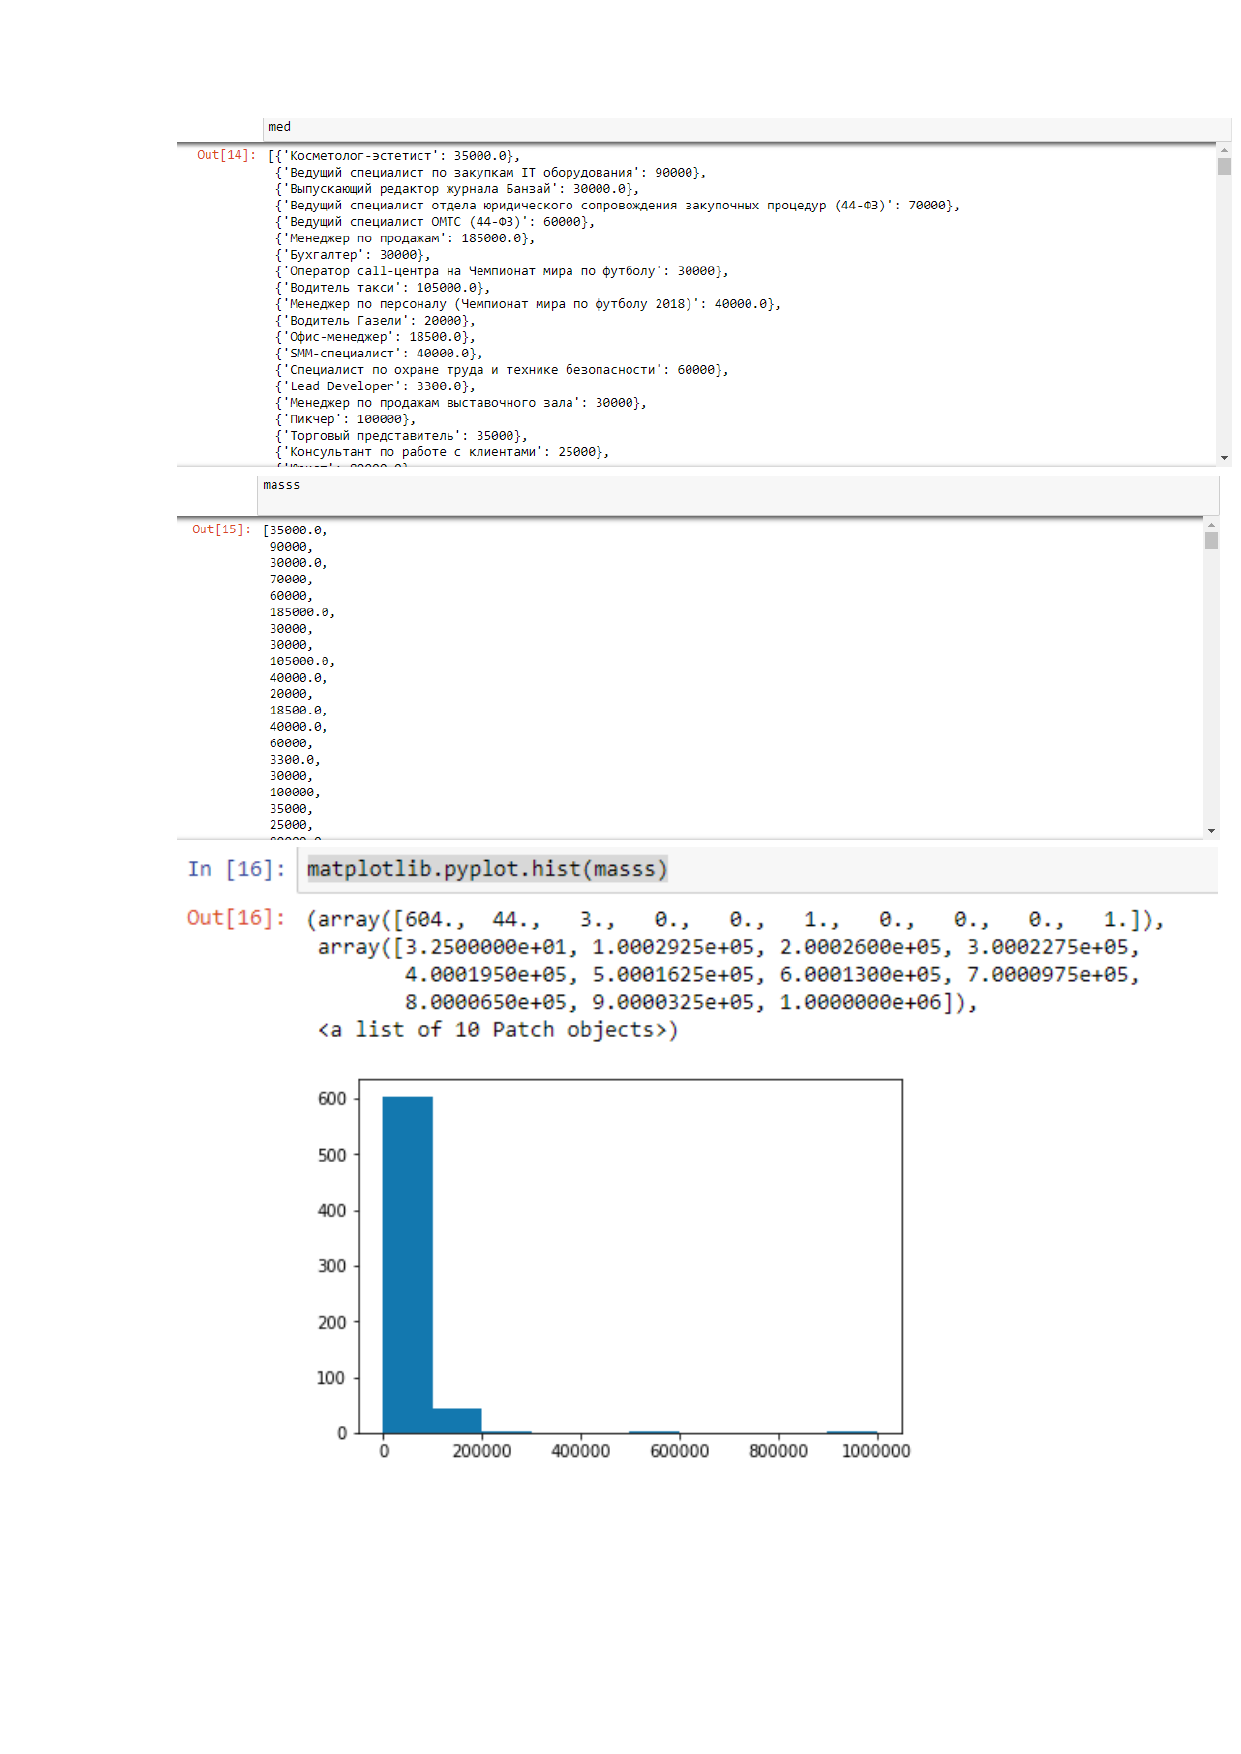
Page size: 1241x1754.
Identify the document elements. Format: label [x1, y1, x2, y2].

picture [177, 847, 1218, 1477]
picture [177, 118, 1232, 475]
picture [177, 476, 1227, 846]
